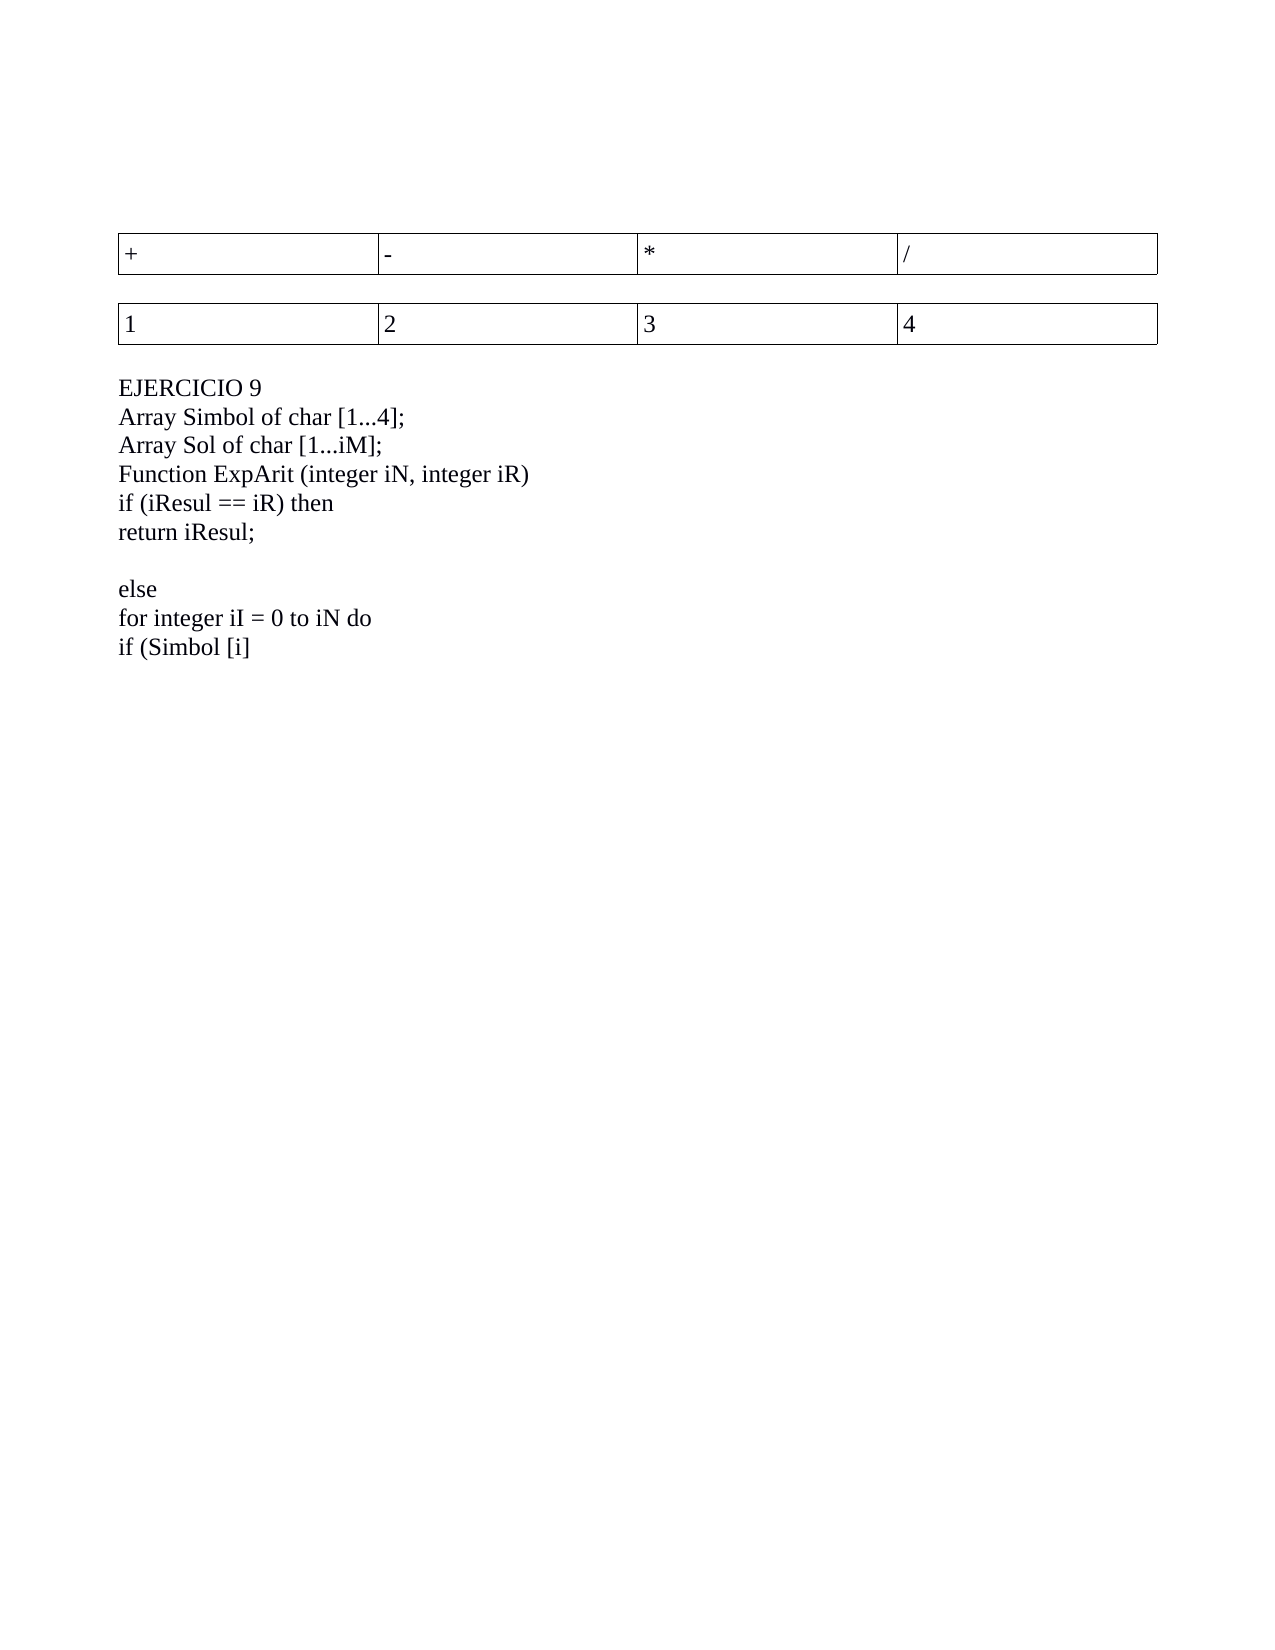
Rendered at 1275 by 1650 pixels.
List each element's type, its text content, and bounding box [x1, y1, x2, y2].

table_header 4 [898, 304, 1157, 344]
table_header 2 [379, 304, 637, 344]
table_header 3 [638, 304, 897, 344]
text else [118, 574, 1157, 603]
text Function ExpArit (integer iN, integer iR) [118, 459, 1157, 488]
text EJERCICIO 9 [118, 373, 1157, 402]
text Array Sol of char [1...iM]; [118, 431, 1157, 459]
table_header / [898, 234, 1157, 274]
text for integer iI = 0 to iN do [118, 603, 1157, 632]
text Array Simbol of char [1...4]; [118, 402, 1157, 431]
table_header - [379, 234, 637, 274]
text if (iResul == iR) then [118, 488, 1157, 517]
table_header 1 [119, 304, 378, 344]
table_header + [119, 234, 378, 274]
text return iResul; [118, 517, 1157, 546]
text if (Simbol [i] [118, 632, 1157, 661]
table_header * [638, 234, 897, 274]
